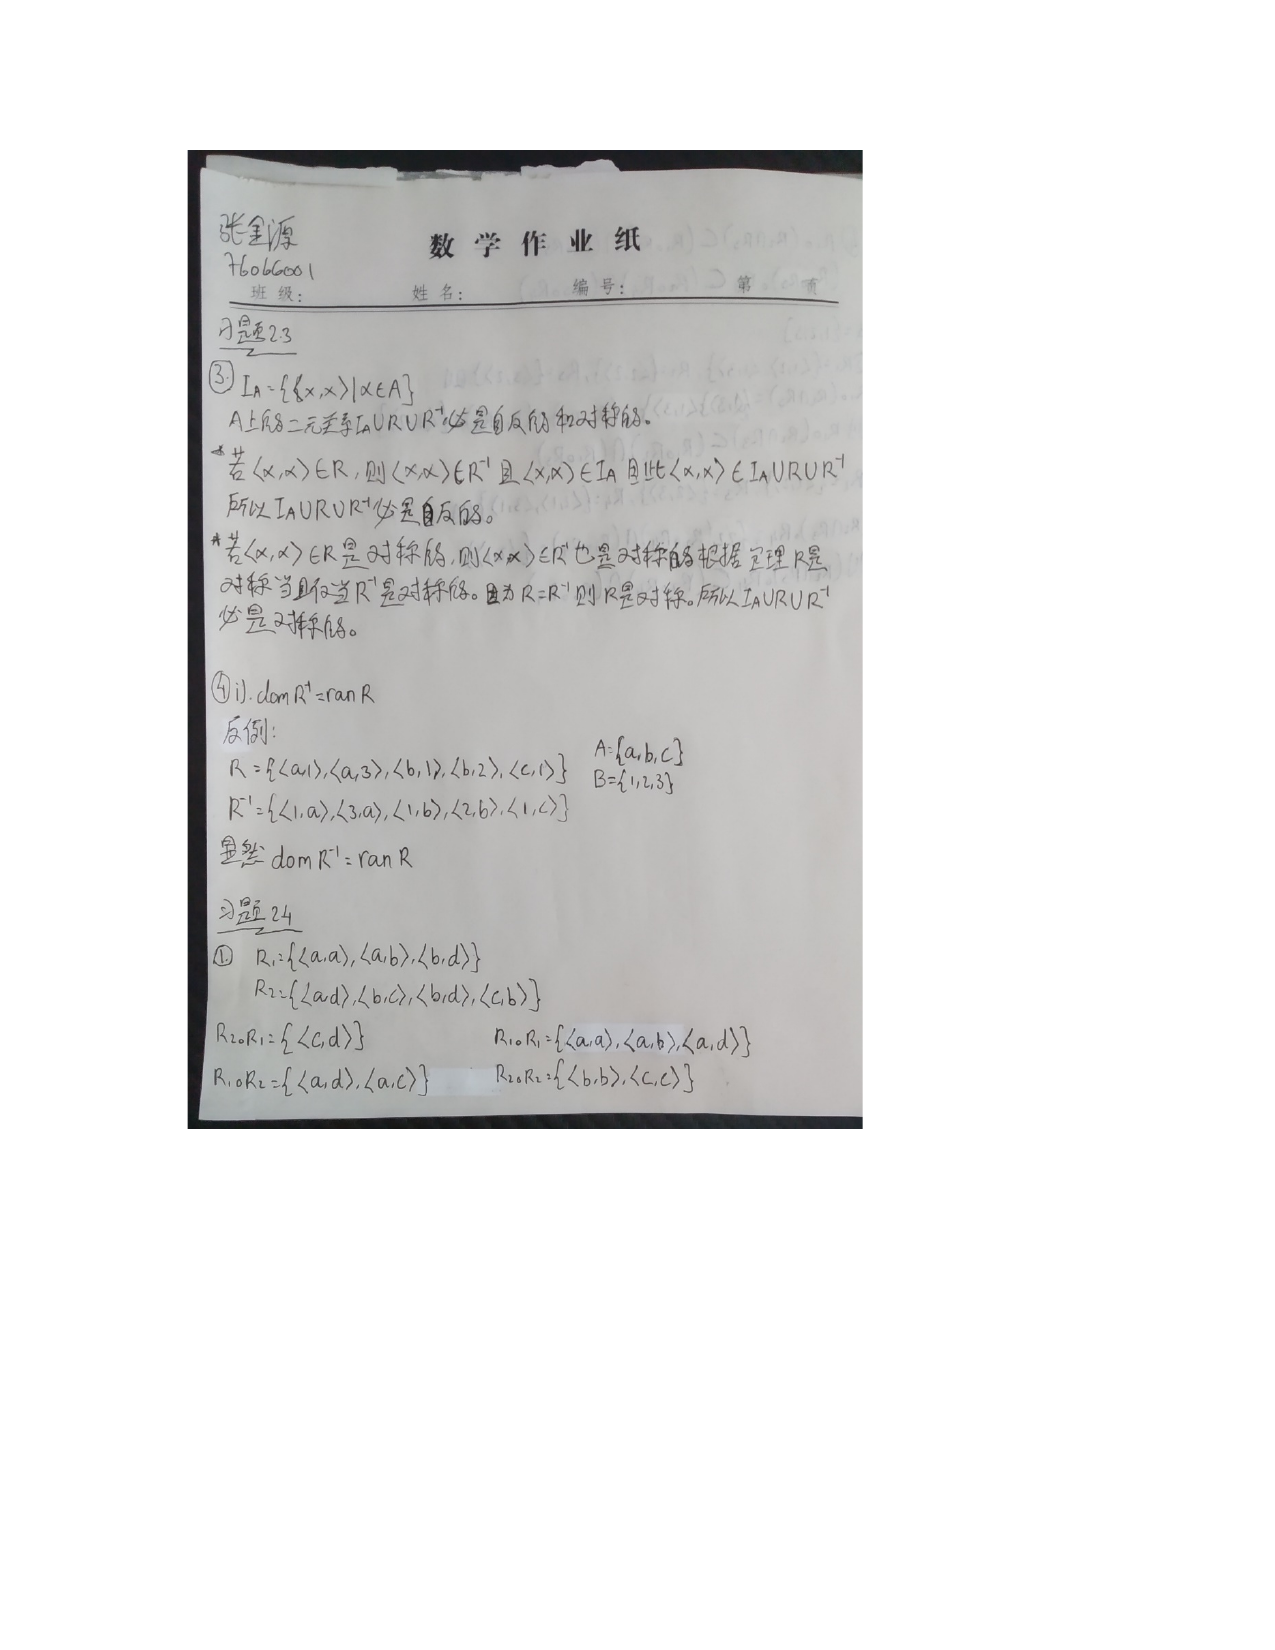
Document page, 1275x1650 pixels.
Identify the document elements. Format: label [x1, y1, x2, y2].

picture [187, 150, 863, 1129]
